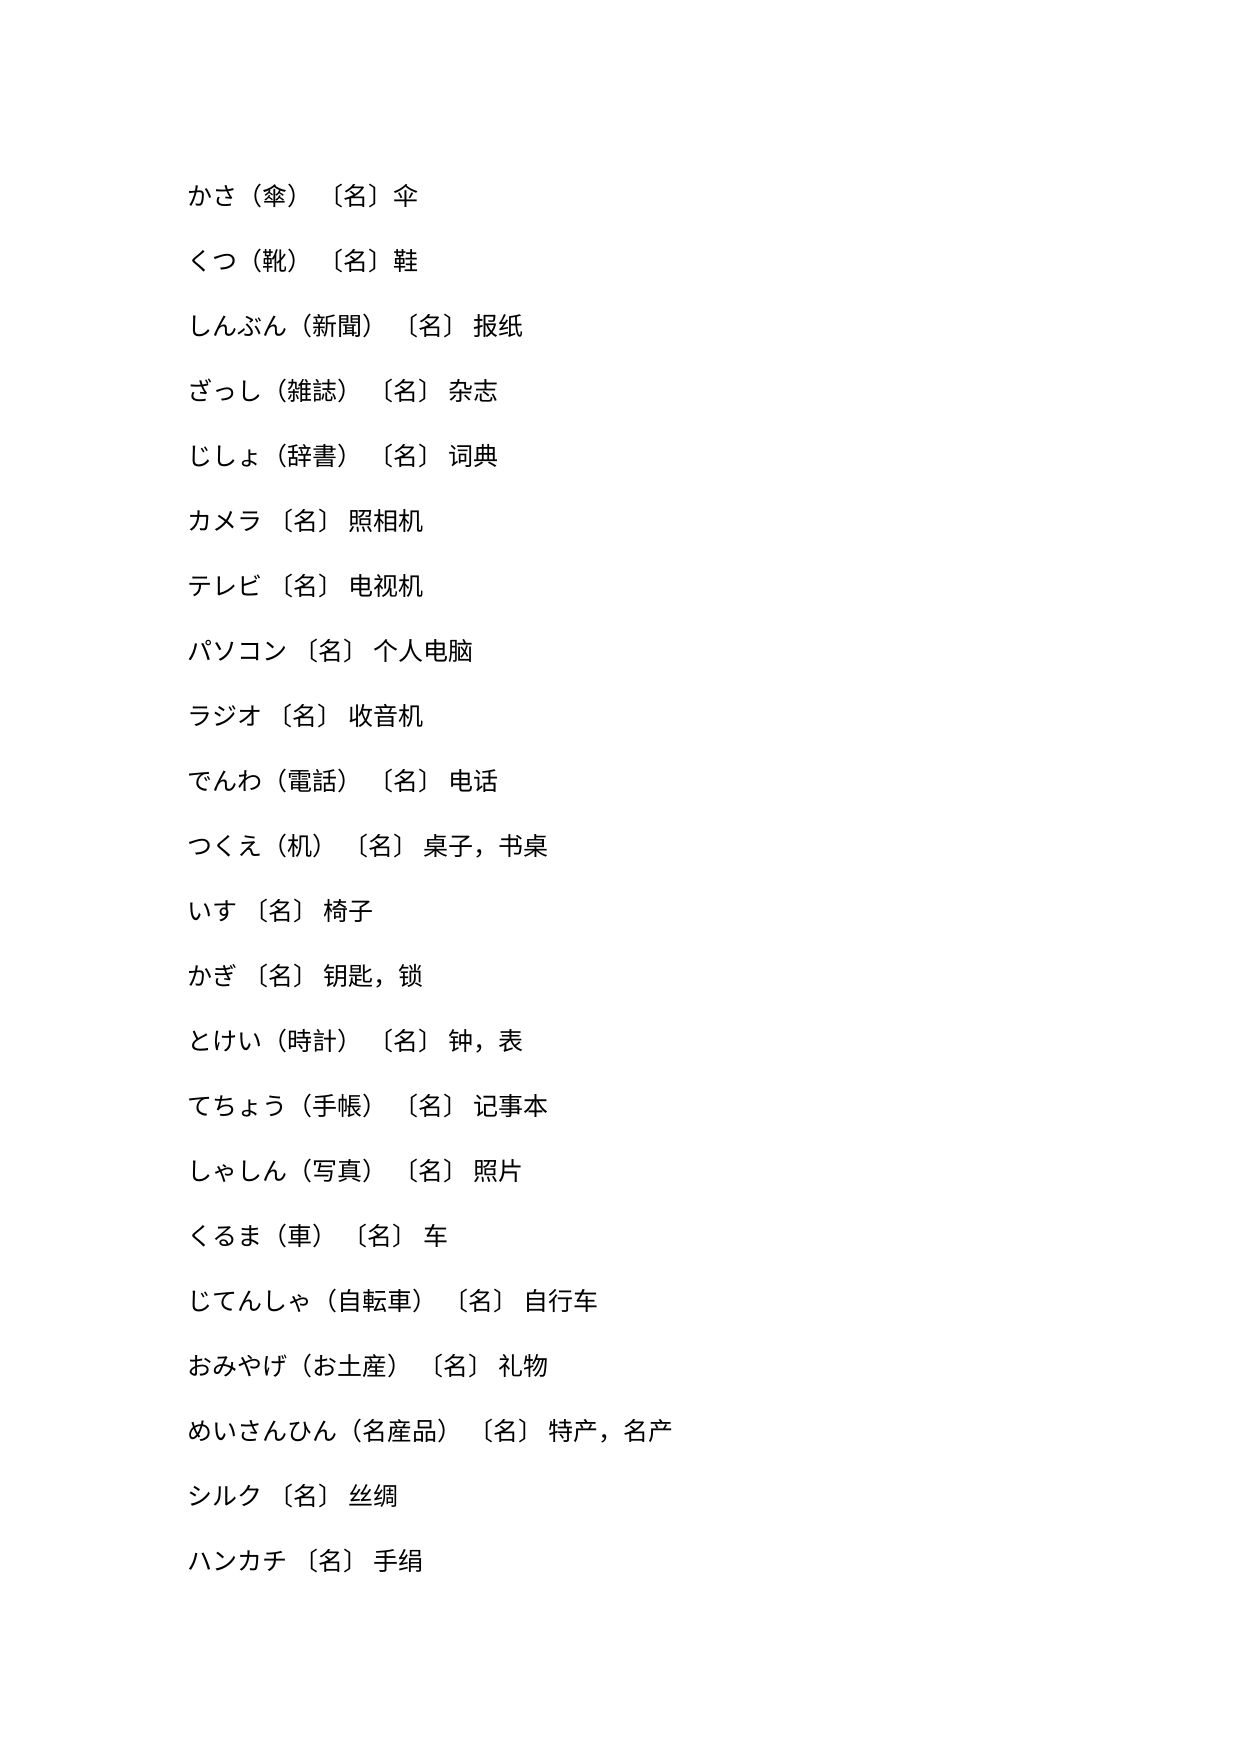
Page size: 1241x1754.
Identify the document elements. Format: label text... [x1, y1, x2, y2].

text カメラ 〔名〕 照相机 [187, 487, 1053, 552]
text くるま（車） 〔名〕 车 [187, 1202, 1053, 1267]
text かさ（傘） 〔名〕伞 [187, 162, 1053, 227]
text ラジオ 〔名〕 收音机 [187, 682, 1053, 747]
text くつ（靴） 〔名〕鞋 [187, 227, 1053, 292]
text つくえ（机） 〔名〕 桌子，书桌 [187, 812, 1053, 877]
text とけい（時計） 〔名〕 钟，表 [187, 1007, 1053, 1072]
text じてんしゃ（自転車） 〔名〕 自行车 [187, 1267, 1053, 1332]
text パソコン 〔名〕 个人电脑 [187, 617, 1053, 682]
text しゃしん（写真） 〔名〕 照片 [187, 1137, 1053, 1202]
text ざっし（雑誌） 〔名〕 杂志 [187, 357, 1053, 422]
text かぎ 〔名〕 钥匙，锁 [187, 942, 1053, 1007]
text シルク 〔名〕 丝绸 [187, 1462, 1053, 1527]
text めいさんひん（名産品） 〔名〕 特产，名产 [187, 1397, 1053, 1462]
text でんわ（電話） 〔名〕 电话 [187, 747, 1053, 812]
text おみやげ（お土産） 〔名〕 礼物 [187, 1332, 1053, 1397]
text いす 〔名〕 椅子 [187, 877, 1053, 942]
text じしょ（辞書） 〔名〕 词典 [187, 422, 1053, 487]
text ハンカチ 〔名〕 手绢 [187, 1527, 1053, 1592]
text しんぶん（新聞） 〔名〕 报纸 [187, 292, 1053, 357]
text テレビ 〔名〕 电视机 [187, 552, 1053, 617]
text てちょう（手帳） 〔名〕 记事本 [187, 1072, 1053, 1137]
